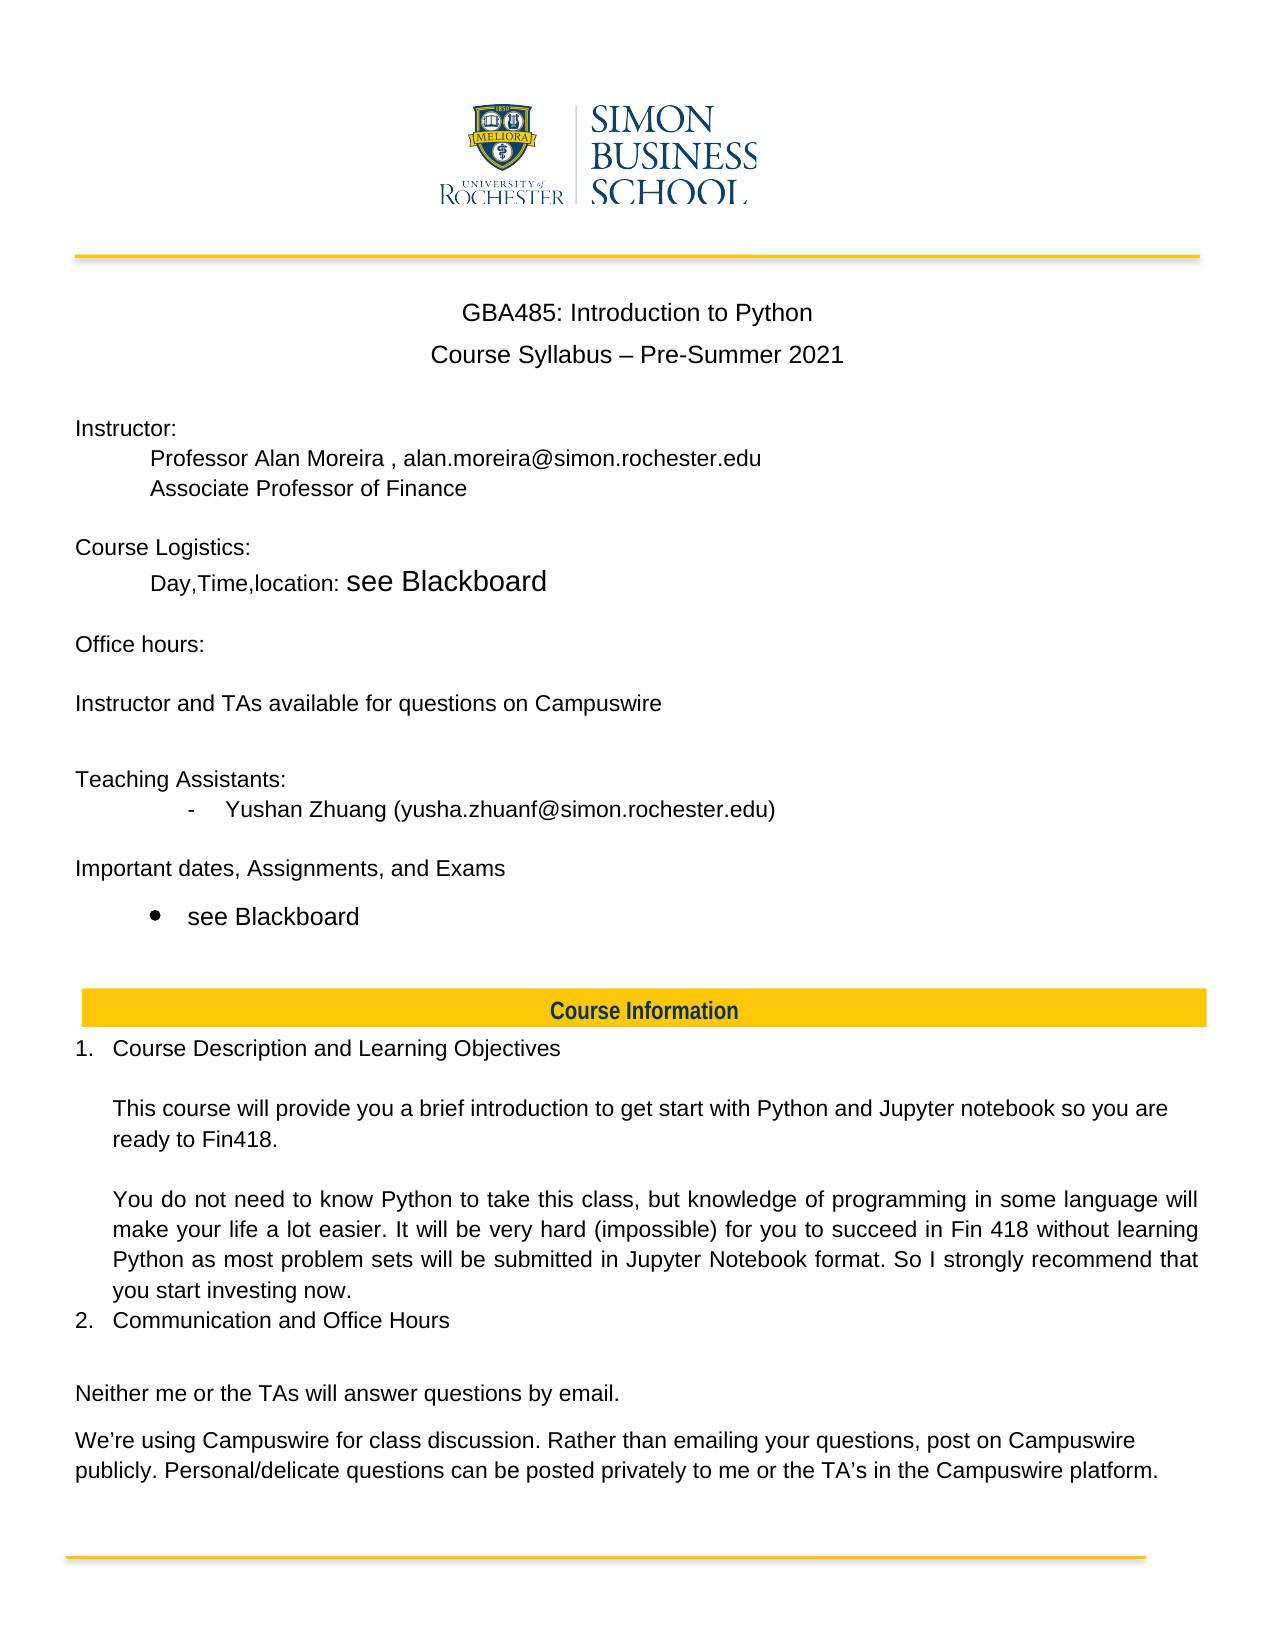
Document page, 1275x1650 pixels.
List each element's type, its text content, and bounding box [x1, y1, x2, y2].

subtitle Professor Alan Moreira , alan.moreira@simon.rochester.edu [75, 445, 1200, 471]
subtitle Associate Professor of Finance [75, 475, 1200, 501]
text This course will provide you a brief introduction to get start with Python and Jupyter notebook so you are ready to Fin418. [112, 1095, 1200, 1152]
list see Blackboard [150, 902, 1200, 932]
subtitle Office hours: [75, 631, 1200, 658]
subtitle Instructor: [75, 414, 1200, 441]
text We’re using Campuswire for class discussion. Rather than emailing your questions, post on Campuswire publicly. Personal/delicate questions can be posted privately to me or the TA’s in the Campuswire platform. [75, 1427, 1200, 1483]
picture [439, 104, 756, 205]
subtitle Course Syllabus – Pre-Summer 2021 [75, 339, 1200, 368]
subtitle Teaching Assistants: [75, 766, 1200, 792]
subtitle GBA485: Introduction to Python [75, 298, 1200, 327]
text Neither me or the TAs will answer questions by email. [75, 1380, 1200, 1406]
subtitle Instructor and TAs available for questions on Campuswire [75, 690, 1200, 717]
text You do not need to know Python to take this class, but knowledge of programming in some language will make your life a lot easier. It will be very hard (impossible) for you to succeed in Fin 418 without learning Python as most problem sets will be submitted in Jupyter Notebook format. So I strongly recommend that you start investing now. [112, 1186, 1200, 1303]
list Communication and Office Hours [75, 1307, 1200, 1333]
subtitle Yushan Zhuang (yusha.zhuanf@simon.rochester.edu) [187, 796, 1200, 823]
list Course Description and Learning Objectives [75, 983, 1200, 1061]
subtitle Day,Time,location: see Blackboard [75, 564, 1200, 598]
subtitle Course Logistics: [75, 534, 1200, 560]
text Important dates, Assignments, and Exams [75, 855, 1200, 882]
